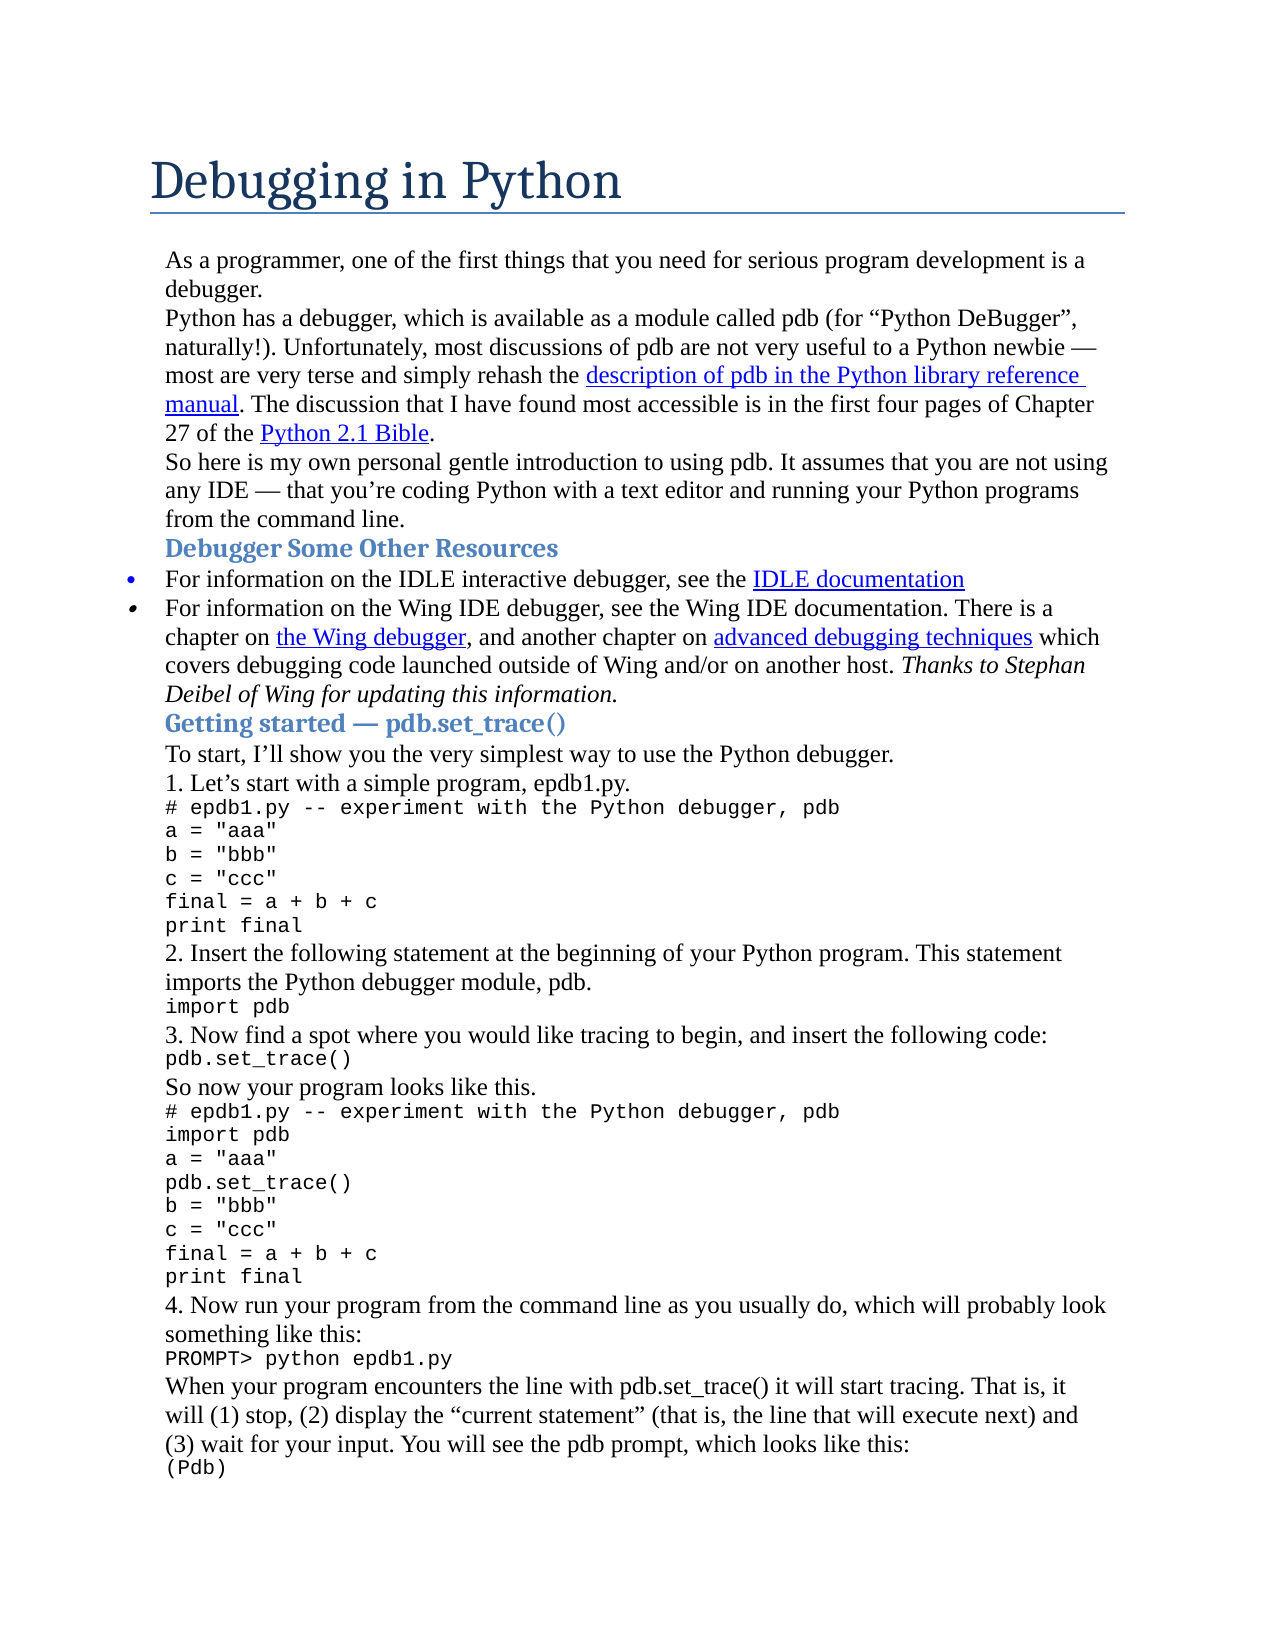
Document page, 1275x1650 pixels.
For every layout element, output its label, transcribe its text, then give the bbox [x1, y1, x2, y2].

text So now your program looks like this. [165, 1072, 1110, 1101]
text a = "aaa" [165, 820, 1110, 844]
text 4. Now run your program from the command line as you usually do, which will probably look something like this: [165, 1290, 1110, 1347]
text final = a + b + c [165, 1243, 1110, 1266]
text Python has a debugger, which is available as a module called pdb (for “Python DeBugger”, naturally!). Unfortunately, most discussions of pdb are not very useful to a Python newbie — most are very terse and simply rehash the description of pdb in the Python library reference manual. The discussion that I have found most accessible is in the first four pages of Chapter 27 of the Python 2.1 Bible. [165, 303, 1110, 447]
list For information on the Wing IDE debugger, see the Wing IDE documentation. There is a chapter on the Wing debugger, and another chapter on advanced debugging techniques which covers debugging code launched outside of Wing and/or on another host. Thanks to Stephan Deibel of Wing for updating this information. [127, 593, 1110, 708]
text To start, I’ll show you the very simplest way to use the Python debugger. [165, 739, 1110, 768]
subtitle Debugger Some Other Resources [165, 533, 1110, 564]
text final = a + b + c [165, 891, 1110, 915]
text # epdb1.py -- experiment with the Python debugger, pdb [165, 797, 1110, 820]
text 3. Now find a spot where you would like tracing to begin, and insert the following code: [165, 1020, 1110, 1048]
list For information on the IDLE interactive debugger, see the IDLE documentation [127, 564, 1110, 593]
text 1. Let’s start with a simple program, epdb1.py. [165, 768, 1110, 797]
text # epdb1.py -- experiment with the Python debugger, pdb [165, 1101, 1110, 1124]
text c = "ccc" [165, 868, 1110, 891]
text a = "aaa" [165, 1148, 1110, 1172]
text When your program encounters the line with pdb.set_trace() it will start tracing. That is, it will (1) stop, (2) display the “current statement” (that is, the line that will execute next) and (3) wait for your input. You will see the pdb prompt, which looks like this: [165, 1371, 1110, 1457]
text pdb.set_trace() [165, 1048, 1110, 1072]
text import pdb [165, 1124, 1110, 1148]
text PROMPT> python epdb1.py [165, 1347, 1110, 1371]
text print final [165, 915, 1110, 938]
text So here is my own personal gentle introduction to using pdb. It assumes that you are not using any IDE — that you’re coding Python with a text editor and running your Python programs from the command line. [165, 447, 1110, 533]
subtitle Getting started — pdb.set_trace() [165, 708, 1110, 739]
text b = "bbb" [165, 1195, 1110, 1219]
text import pdb [165, 996, 1110, 1020]
title Debugging in Python [150, 150, 1125, 212]
text As a programmer, one of the first things that you need for serious program development is a debugger. [165, 246, 1110, 303]
text b = "bbb" [165, 844, 1110, 868]
text pdb.set_trace() [165, 1172, 1110, 1195]
text c = "ccc" [165, 1219, 1110, 1243]
text 2. Insert the following statement at the beginning of your Python program. This statement imports the Python debugger module, pdb. [165, 938, 1110, 996]
text (Pdb) [165, 1457, 1110, 1481]
text print final [165, 1266, 1110, 1290]
